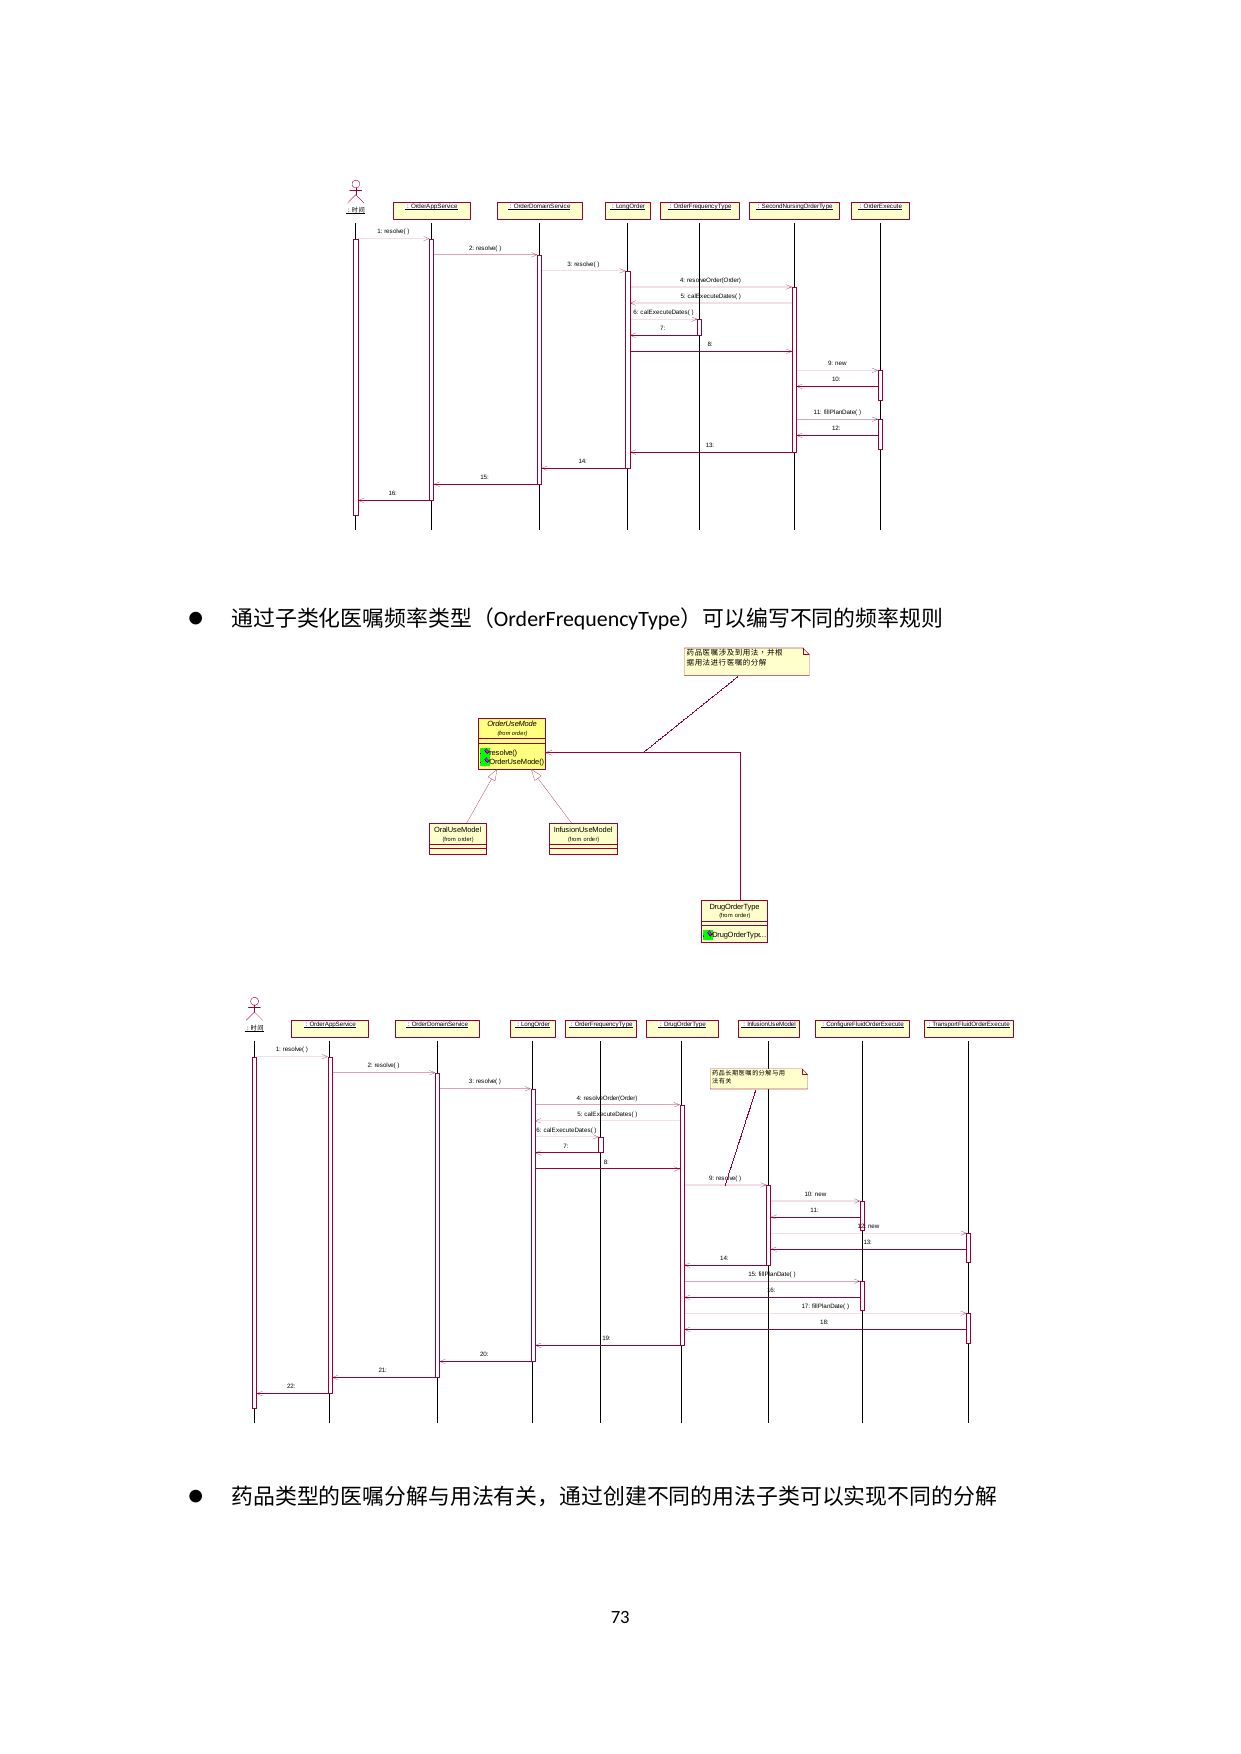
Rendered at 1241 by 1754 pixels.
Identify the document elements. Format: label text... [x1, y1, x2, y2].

list 药品类型的医嘱分解与用法有关，通过创建不同的用法子类可以实现不同的分解 [187, 1478, 1053, 1511]
list 通过子类化医嘱频率类型（OrderFrequencyType）可以编写不同的频率规则 [187, 601, 1053, 633]
